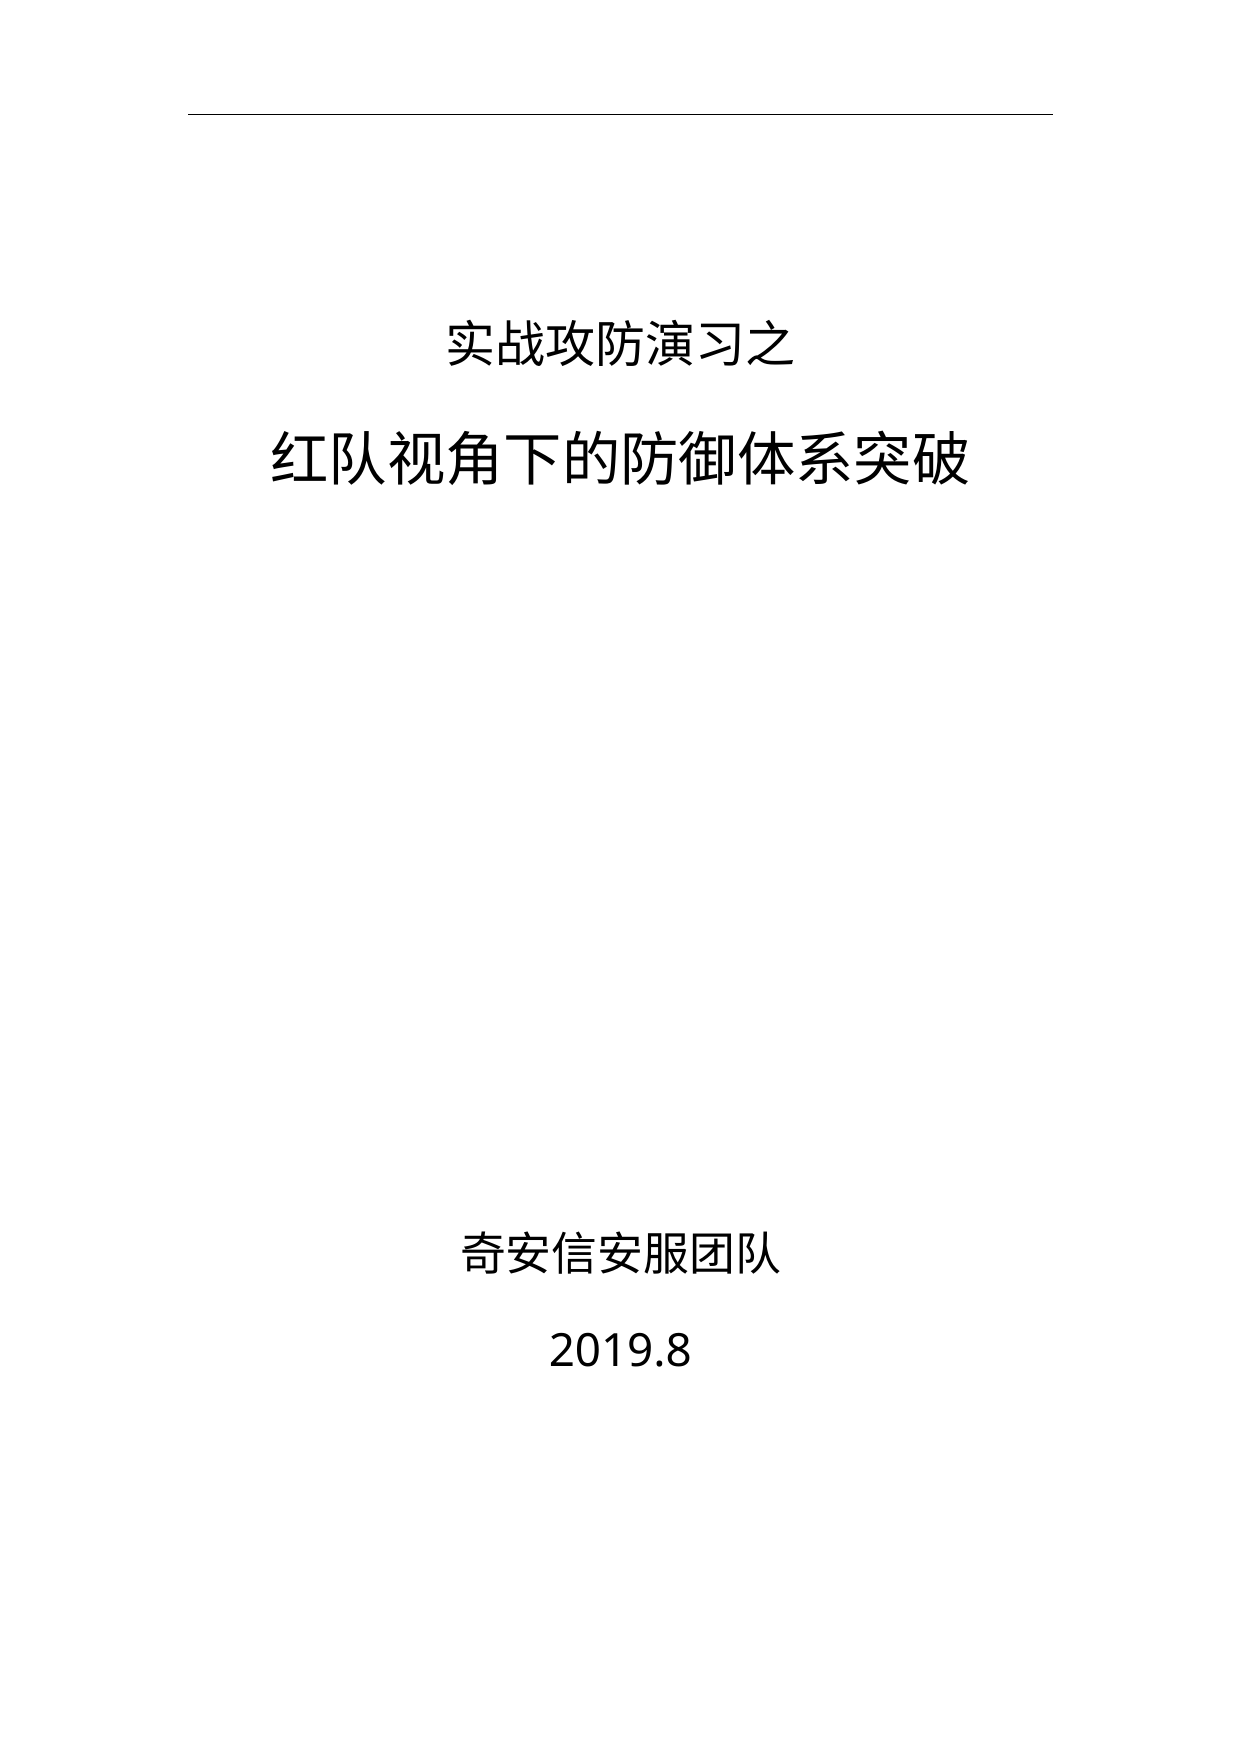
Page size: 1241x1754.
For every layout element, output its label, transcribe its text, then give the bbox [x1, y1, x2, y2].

text 红队视角下的防御体系突破 [187, 406, 1053, 503]
text 实战攻防演习之 [187, 292, 1053, 389]
text 奇安信安服团队 [187, 1202, 1053, 1299]
text 2019.8 [187, 1316, 1053, 1381]
